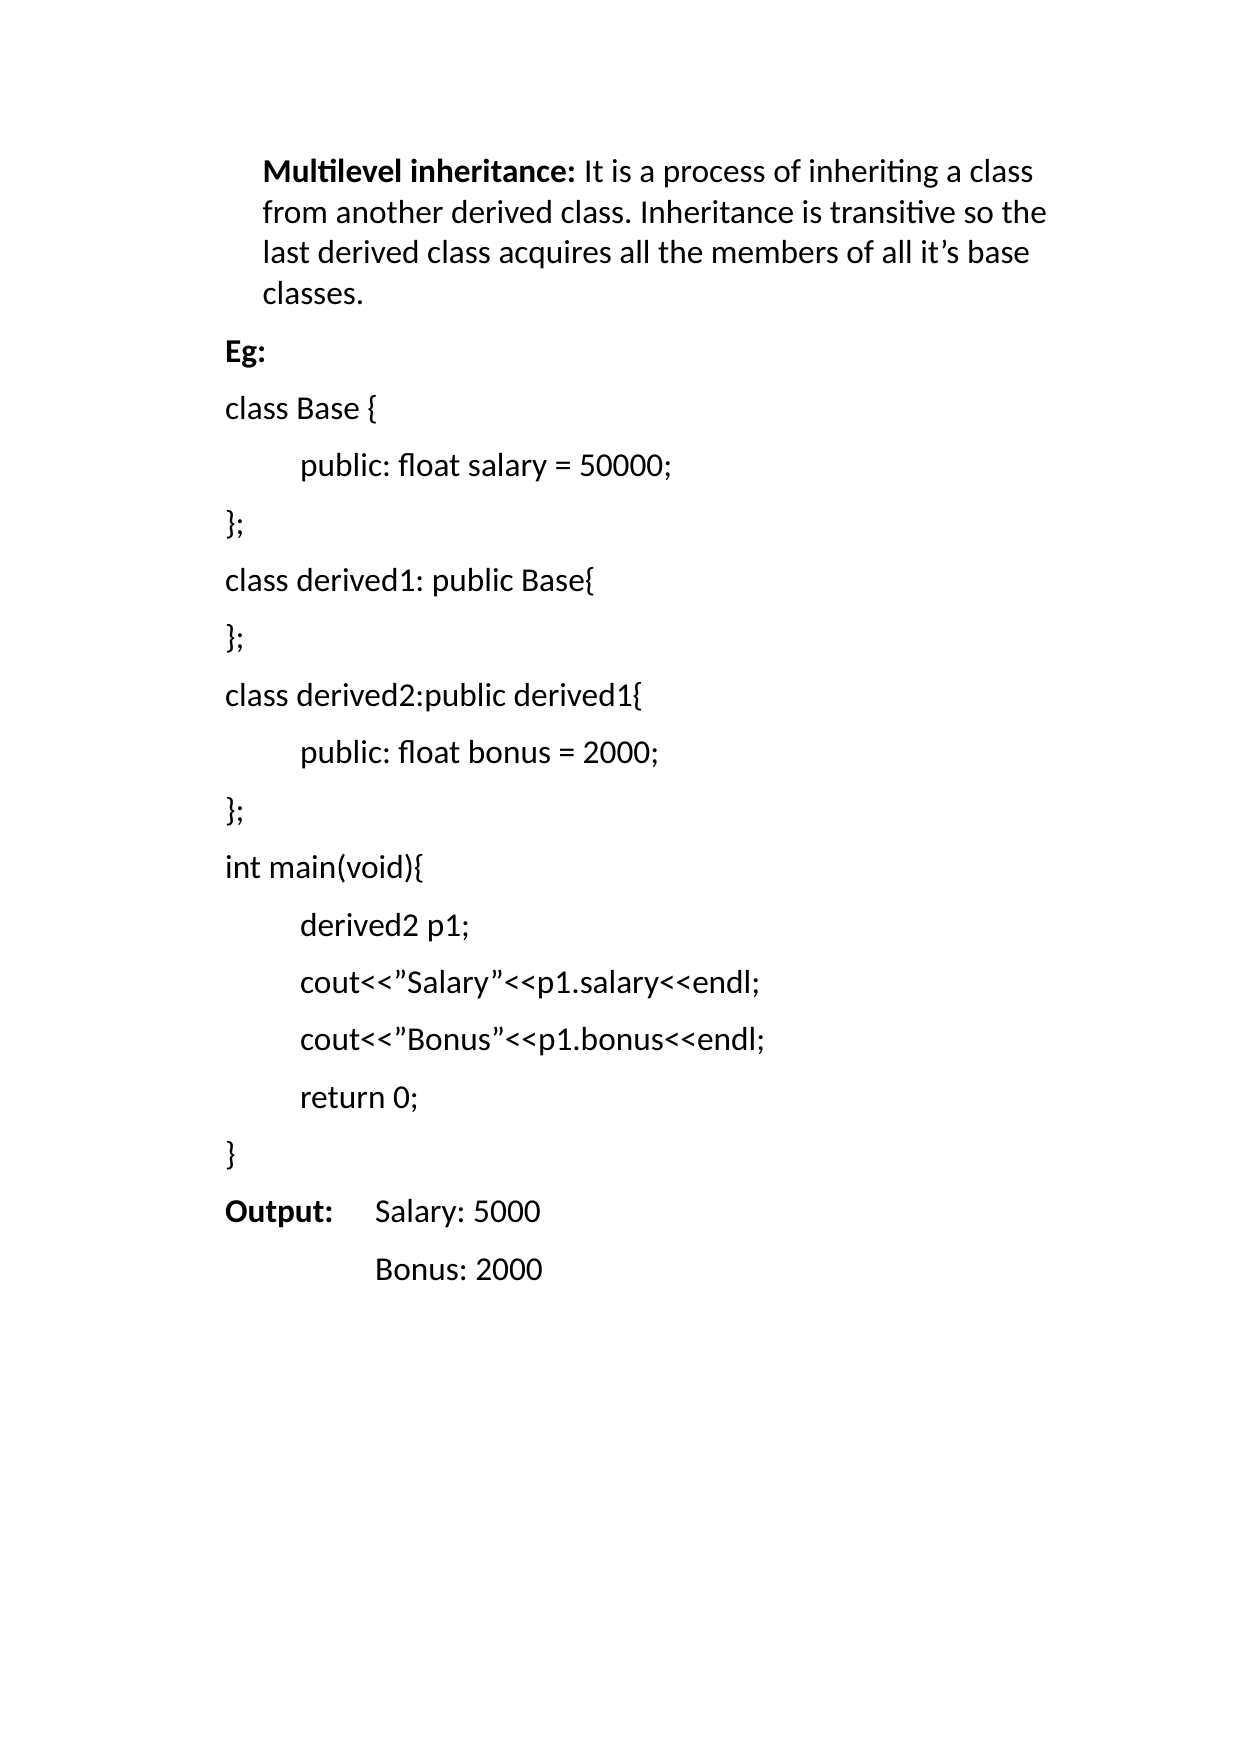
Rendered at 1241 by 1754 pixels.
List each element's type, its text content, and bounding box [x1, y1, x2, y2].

text cout<<”Salary”<<p1.salary<<endl; [225, 961, 1090, 1002]
text class derived1: public Base{ [225, 559, 1090, 600]
text Bonus: 2000 [300, 1248, 1090, 1289]
list Multilevel inheritance: It is a process of inheriting a class from another derived class. Inheritance is transitive so the last derived class acquires all the members of all it’s base classes. [262, 150, 1090, 313]
text }; [225, 502, 1090, 542]
text }; [225, 789, 1090, 829]
text public: float salary = 50000; [225, 444, 1090, 485]
text public: float bonus = 2000; [225, 731, 1090, 772]
text class Base { [225, 387, 1090, 428]
text class derived2:public derived1{ [225, 674, 1090, 715]
text } [225, 1133, 1090, 1174]
text Eg: [225, 329, 1090, 370]
text derived2 p1; [225, 903, 1090, 944]
text }; [225, 617, 1090, 657]
text return 0; [225, 1076, 1090, 1116]
text Output: Salary: 5000 [225, 1191, 1090, 1231]
text int main(void){ [225, 846, 1090, 887]
text cout<<”Bonus”<<p1.bonus<<endl; [225, 1018, 1090, 1059]
